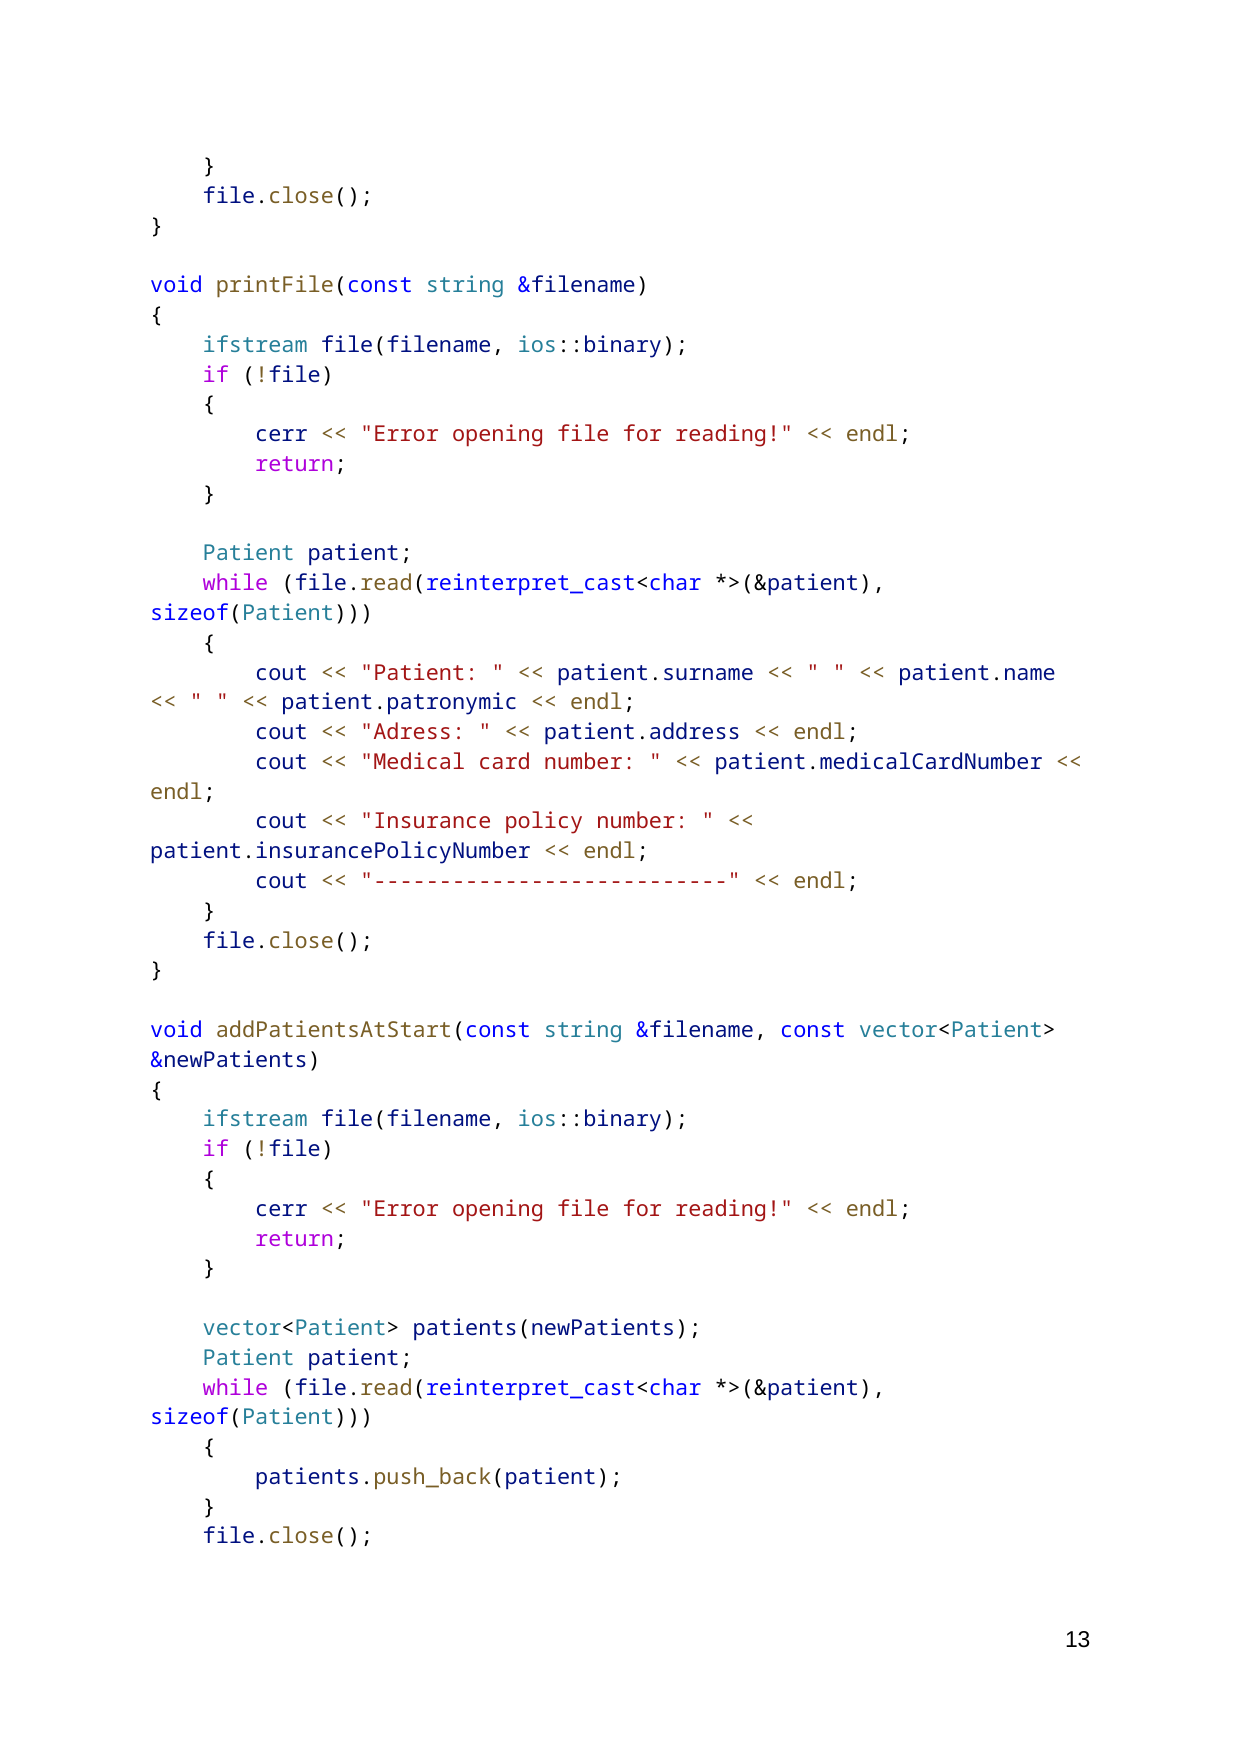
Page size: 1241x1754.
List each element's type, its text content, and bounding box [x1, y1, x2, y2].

text void addPatientsAtStart(const string &filename, const vector<Patient> &newPatients) [150, 1014, 1090, 1073]
text if (!file) [150, 1133, 1090, 1163]
text cerr << "Error opening file for reading!" << endl; [150, 1193, 1090, 1222]
text file.close(); [150, 180, 1090, 209]
text cout << "Medical card number: " << patient.medicalCardNumber << endl; [150, 746, 1090, 805]
text } [150, 1252, 1090, 1282]
text while (file.read(reinterpret_cast<char *>(&patient), sizeof(Patient))) [150, 567, 1090, 627]
text cerr << "Error opening file for reading!" << endl; [150, 418, 1090, 448]
text } [150, 150, 1090, 180]
text patients.push_back(patient); [150, 1461, 1090, 1491]
text cout << "Patient: " << patient.surname << " " << patient.name << " " << patient.patronymic << endl; [150, 656, 1090, 716]
text } [150, 895, 1090, 924]
text return; [150, 1222, 1090, 1252]
text file.close(); [150, 924, 1090, 954]
text ifstream file(filename, ios::binary); [150, 1103, 1090, 1133]
text { [150, 627, 1090, 656]
text cout << "Insurance policy number: " << patient.insurancePolicyNumber << endl; [150, 805, 1090, 865]
text { [150, 1163, 1090, 1193]
text } [150, 954, 1090, 984]
text { [150, 388, 1090, 418]
text cout << "---------------------------" << endl; [150, 865, 1090, 895]
text vector<Patient> patients(newPatients); [150, 1312, 1090, 1342]
text file.close(); [150, 1520, 1090, 1550]
text Patient patient; [150, 537, 1090, 567]
text } [150, 209, 1090, 239]
text { [150, 1431, 1090, 1461]
text while (file.read(reinterpret_cast<char *>(&patient), sizeof(Patient))) [150, 1371, 1090, 1431]
text Patient patient; [150, 1342, 1090, 1371]
text { [150, 299, 1090, 329]
text } [150, 1491, 1090, 1520]
text { [150, 1073, 1090, 1103]
text void printFile(const string &filename) [150, 269, 1090, 299]
text if (!file) [150, 358, 1090, 388]
text cout << "Adress: " << patient.address << endl; [150, 716, 1090, 746]
text } [150, 478, 1090, 507]
text return; [150, 448, 1090, 478]
text ifstream file(filename, ios::binary); [150, 329, 1090, 358]
